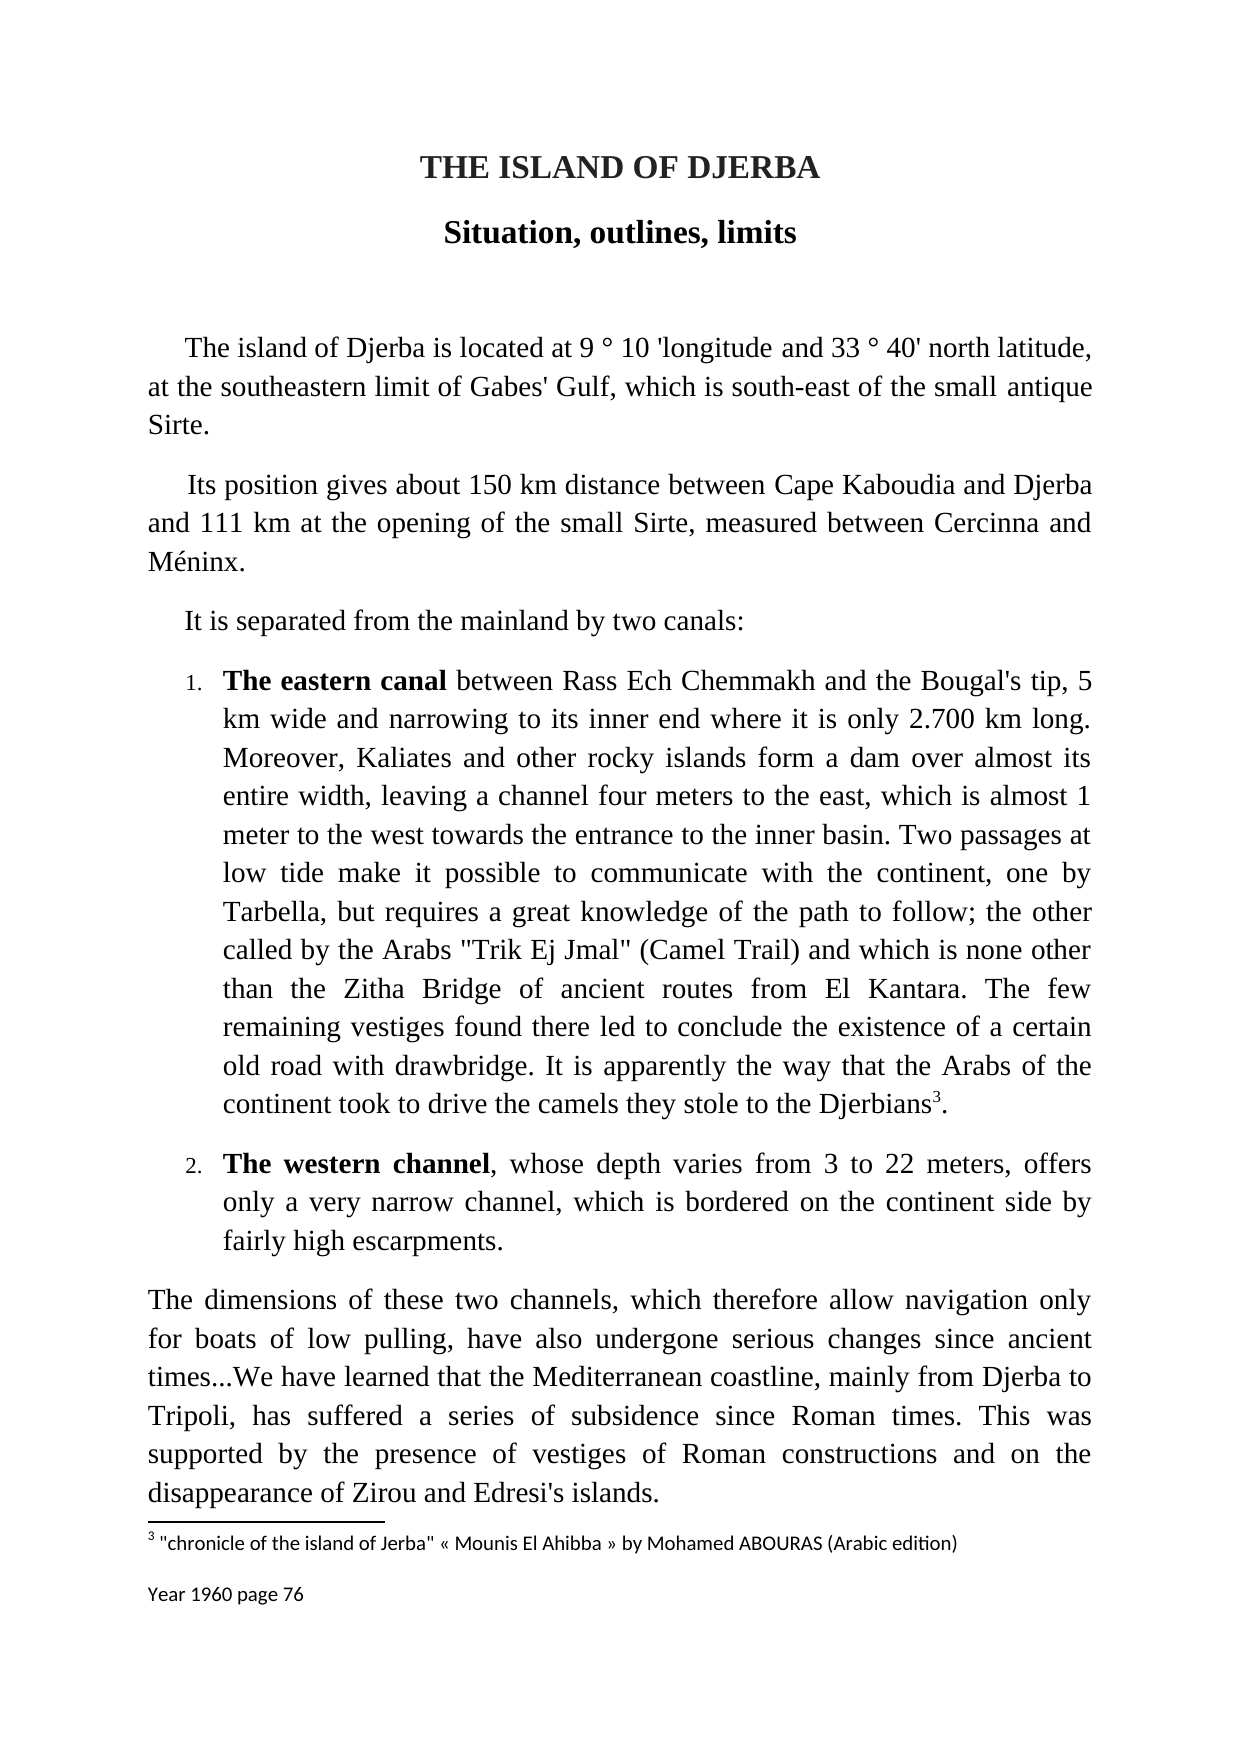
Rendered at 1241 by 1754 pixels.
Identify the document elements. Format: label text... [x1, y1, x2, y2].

text THE ISLAND OF DJERBA [148, 148, 1093, 186]
text Situation, outlines, limits [148, 212, 1093, 251]
list The western channel, whose depth varies from 3 to 22 meters, offers only a very narrow channel, which is bordered on the continent side by fairly high escarpments. [185, 1146, 1093, 1257]
list The eastern canal between Rass Ech Chemmakh and the Bougal's tip, 5 km wide and narrowing to its inner end where it is only 2.700 km long. Moreover, Kaliates and other rocky islands form a dam over almost its entire width, leaving a channel four meters to the east, which is almost 1 meter to the west towards the entrance to the inner basin. Two passages at low tide make it possible to communicate with the continent, one by Tarbella, but requires a great knowledge of the path to follow; the other called by the Arabs "Trik Ej Jmal" (Camel Trail) and which is none other than the Zitha Bridge of ancient routes from El Kantara. The few remaining vestiges found there led to conclude the existence of a certain old road with drawbridge. It is apparently the way that the Arabs of the continent took to drive the camels they stole to the Djerbians. [185, 663, 1093, 1120]
text The dimensions of these two channels, which therefore allow navigation only for boats of low pulling, have also undergone serious changes since ancient times...We have learned that the Mediterranean coastline, mainly from Djerba to Tripoli, has suffered a series of subsidence since Roman times. This was supported by the presence of vestiges of Roman constructions and on the disappearance of Zirou and Edresi's islands. [148, 1282, 1093, 1509]
text It is separated from the mainland by two canals: [148, 603, 1093, 637]
text The island of Djerba is located at 9 ° 10 'longitude and 33 ° 40' north latitude, at the southeastern limit of Gabes' Gulf, which is south-east of the small antique Sirte. [148, 330, 1093, 441]
text Its position gives about 150 km distance between Cape Kaboudia and Djerba and 111 km at the opening of the small Sirte, measured between Cercinna and Méninx. [148, 467, 1093, 577]
